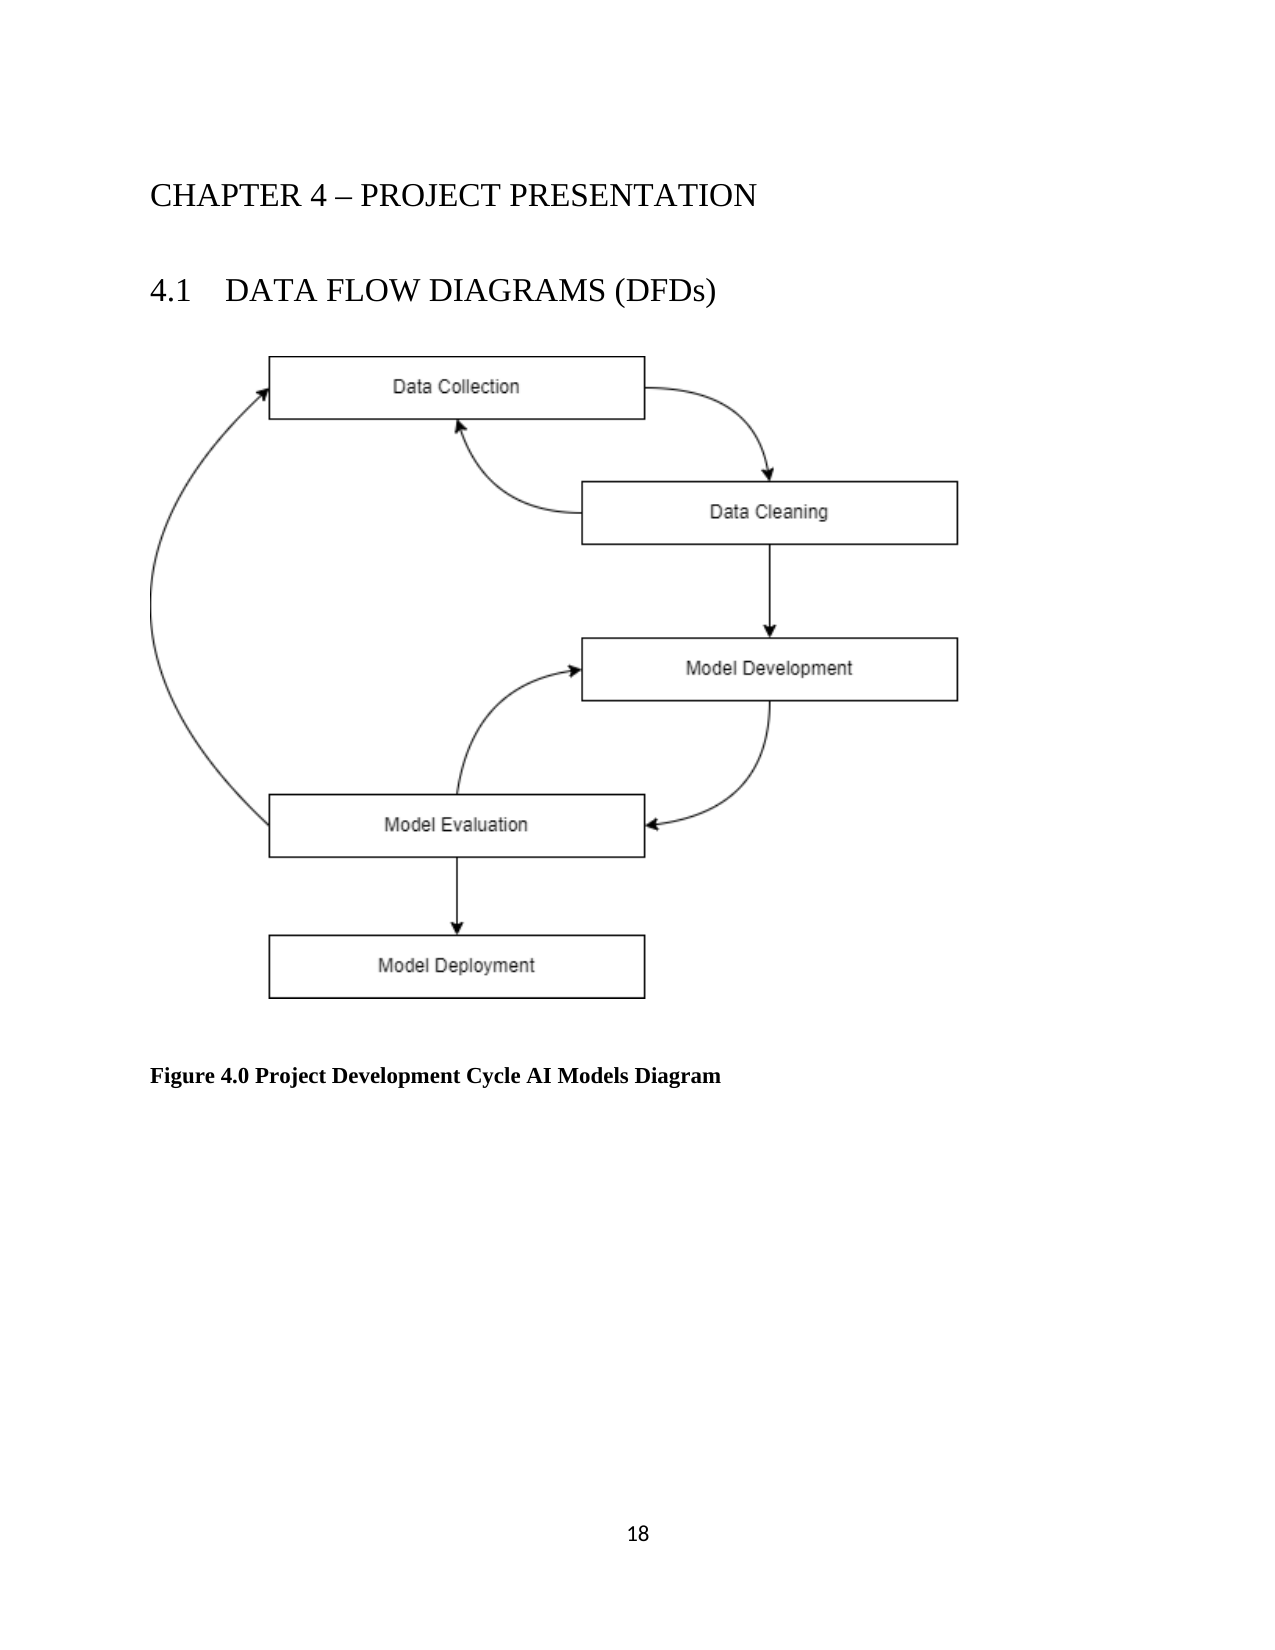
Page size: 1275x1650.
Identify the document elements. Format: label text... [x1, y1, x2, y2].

picture [150, 356, 960, 999]
subtitle CHAPTER 4 – PROJECT PRESENTATION [150, 175, 1125, 213]
subtitle 4.1 DATA FLOW DIAGRAMS (DFDs) [150, 270, 1125, 308]
text Figure 4.0 Project Development Cycle AI Models Diagram [150, 1062, 1125, 1089]
